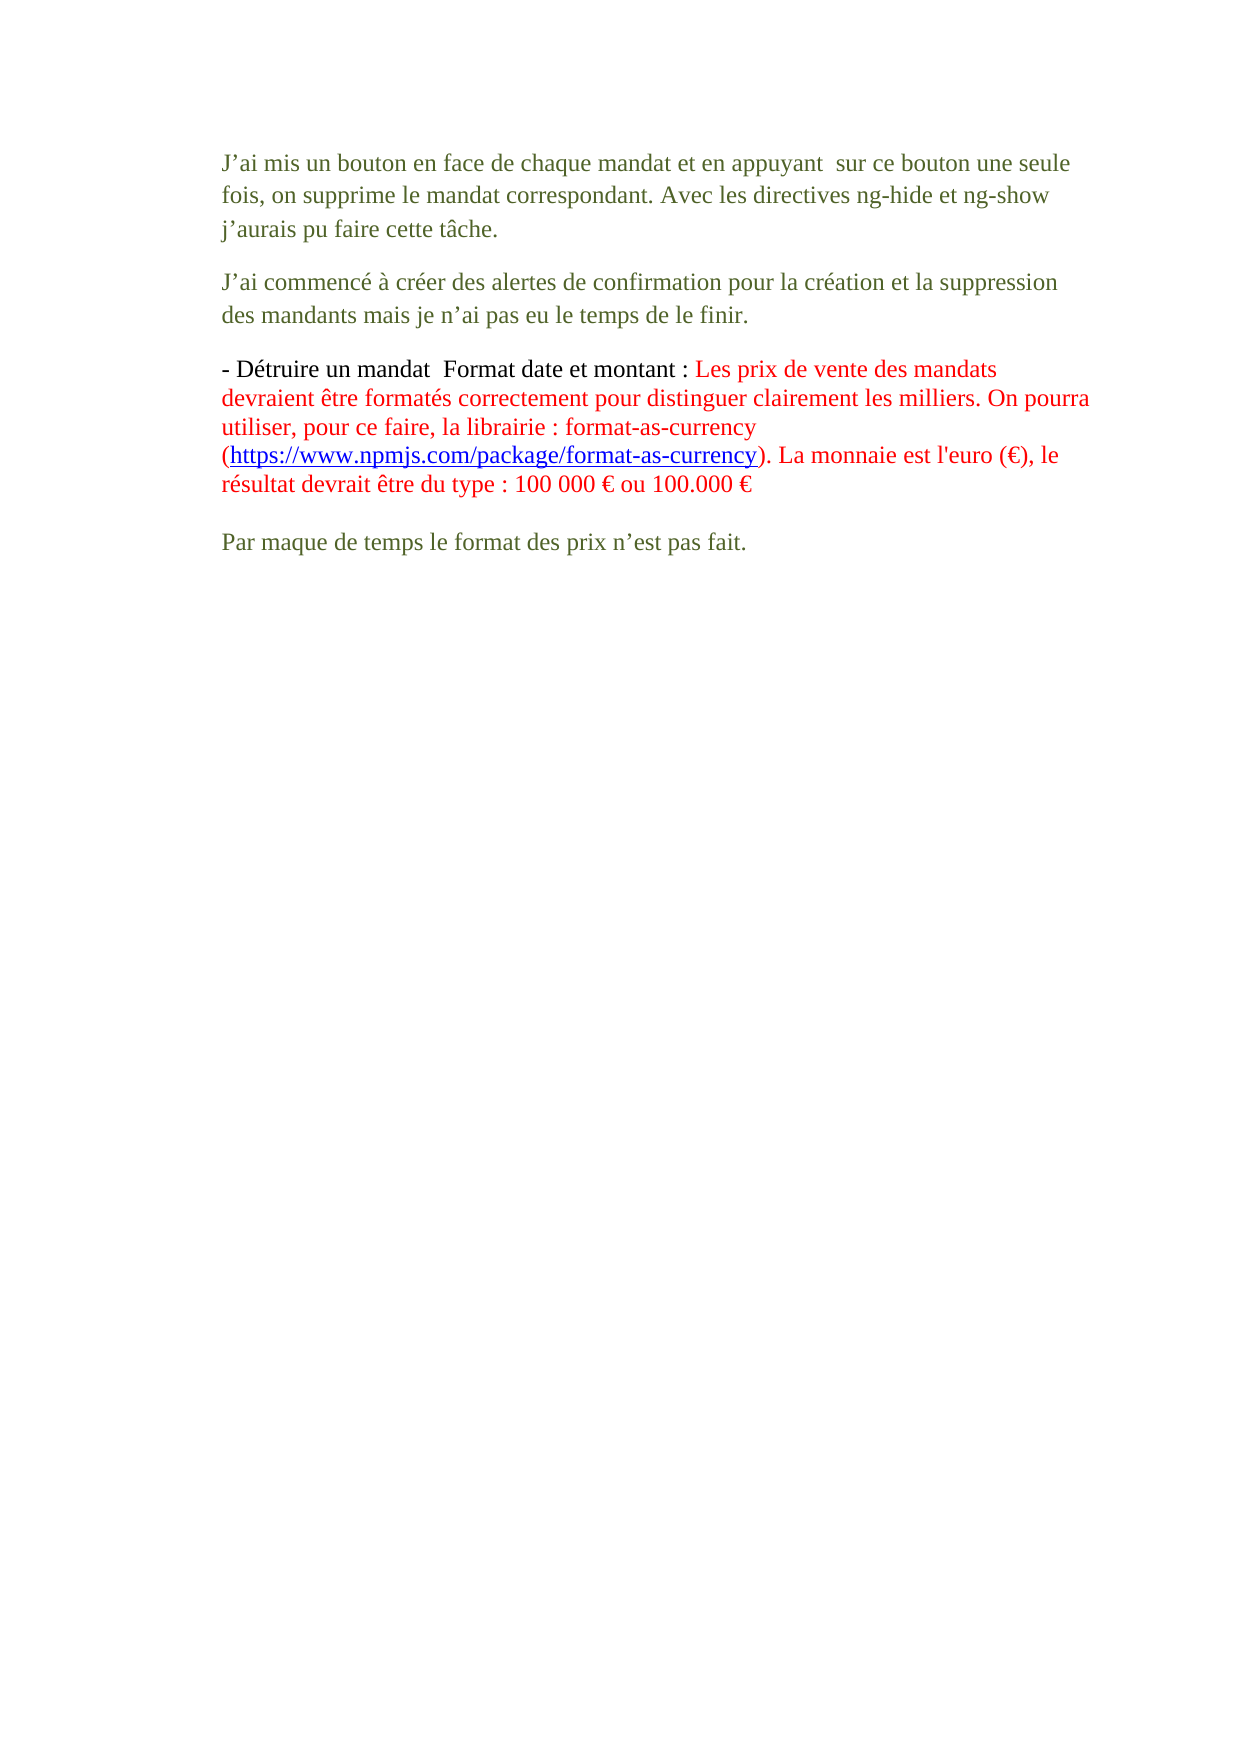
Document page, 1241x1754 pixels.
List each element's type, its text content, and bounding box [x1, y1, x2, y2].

text J’ai commencé à créer des alertes de confirmation pour la création et la suppression des mandants mais je n’ai pas eu le temps de le finir. [221, 267, 1093, 329]
text J’ai mis un bouton en face de chaque mandat et en appuyant sur ce bouton une seule fois, on supprime le mandat correspondant. Avec les directives ng-hide et ng-show j’aurais pu faire cette tâche. [221, 148, 1093, 242]
text - Détruire un mandat Format date et montant : Les prix de vente des mandats devraient être formatés correctement pour distinguer clairement les milliers. On pourra utiliser, pour ce faire, la librairie : format-as-currency (https://www.npmjs.com/package/format-as-currency). La monnaie est l'euro (€), le résultat devrait être du type : 100 000 € ou 100.000 € [221, 354, 1093, 498]
text Par maque de temps le format des prix n’est pas fait. [148, 527, 1093, 556]
